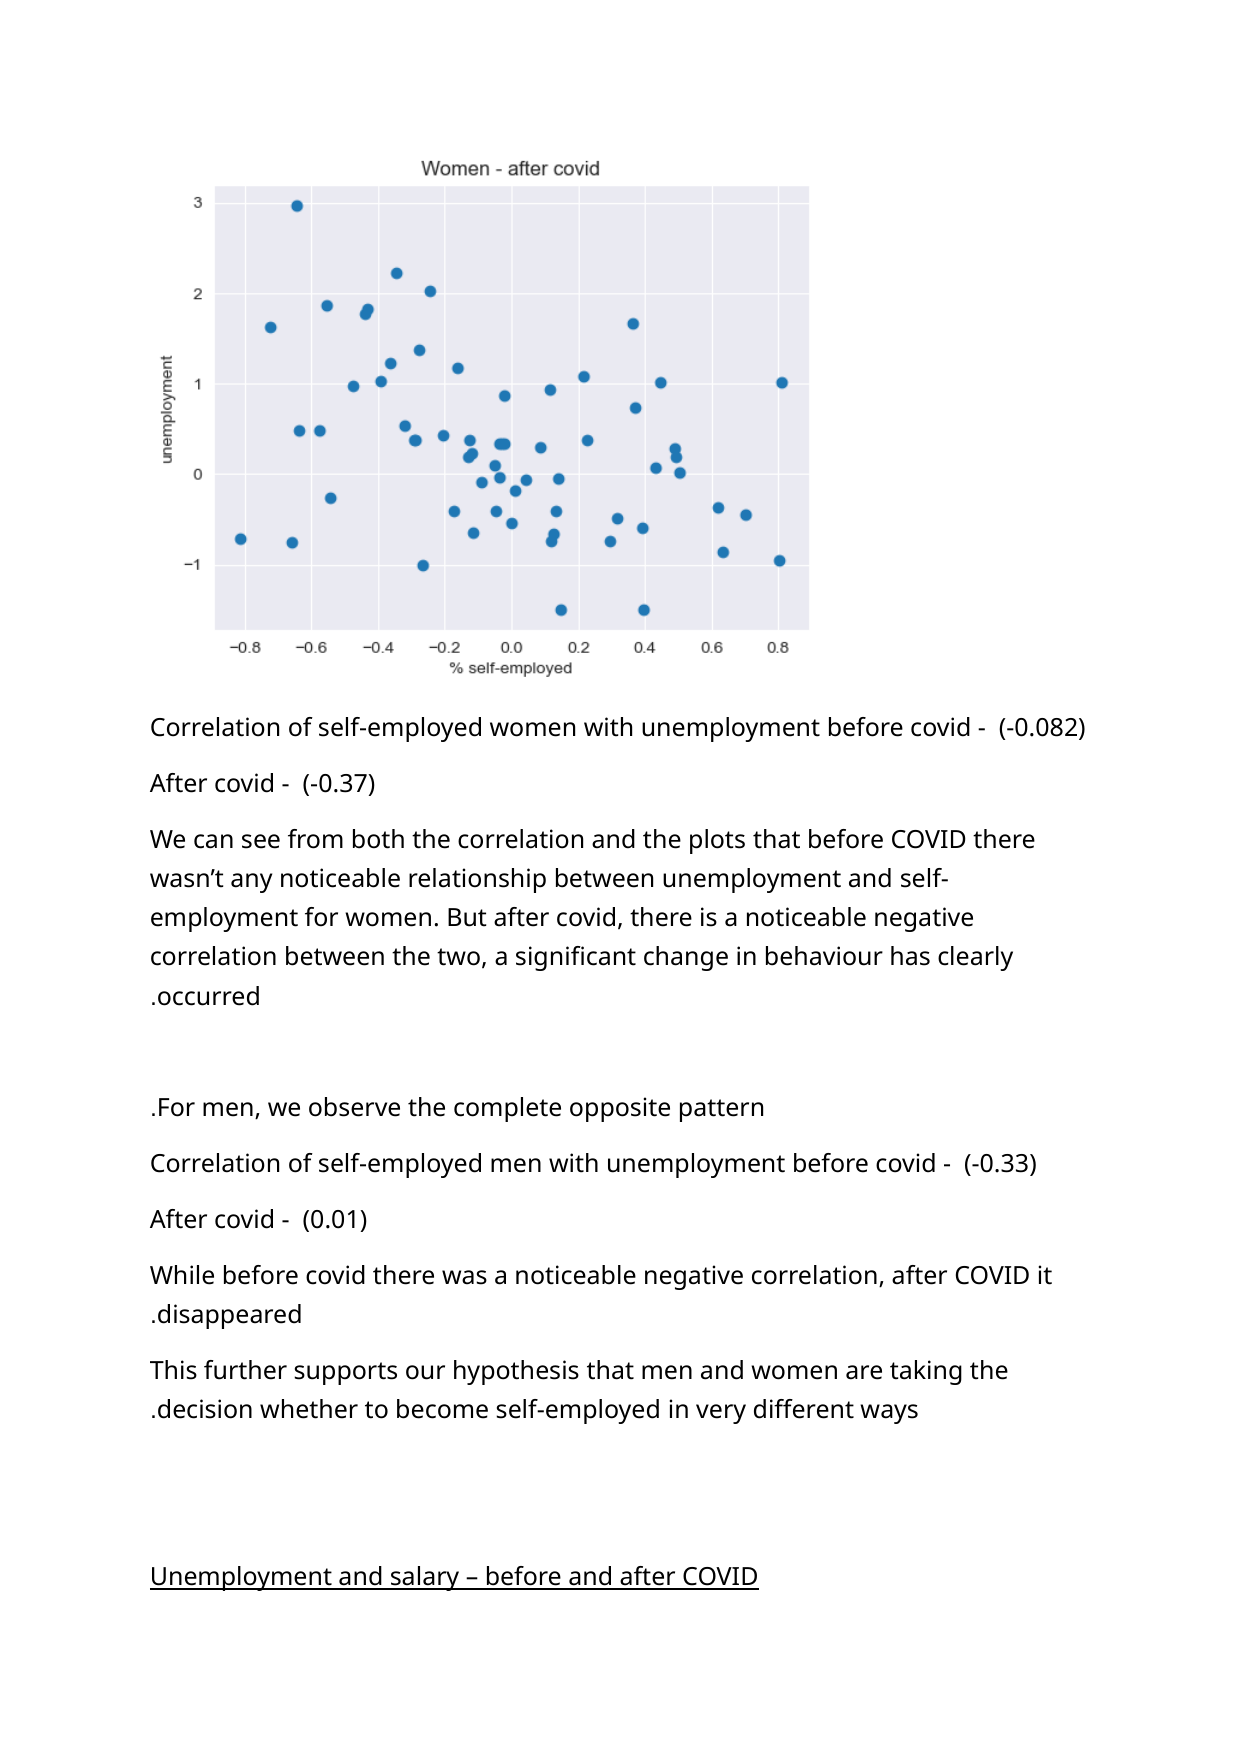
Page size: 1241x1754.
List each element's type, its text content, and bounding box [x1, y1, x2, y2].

text Correlation of self-employed men with unemployment before covid - (-0.33) [150, 1146, 1090, 1180]
text After covid - (0.01) [150, 1202, 1090, 1236]
text After covid - (-0.37) [150, 766, 1090, 800]
text This further supports our hypothesis that men and women are taking the decision whether to become self-employed in very different ways. [150, 1352, 1090, 1426]
text While before covid there was a noticeable negative correlation, after COVID it disappeared. [150, 1257, 1090, 1331]
text We can see from both the correlation and the plots that before COVID there wasn’t any noticeable relationship between unemployment and self-employment for women. But after covid, there is a noticeable negative correlation between the two, a significant change in behaviour has clearly occurred. [150, 822, 1090, 1012]
text For men, we observe the complete opposite pattern. [150, 1090, 1090, 1124]
text Unemployment and salary – before and after COVID [150, 1559, 1090, 1593]
text Correlation of self-employed women with unemployment before covid - (-0.082) [150, 710, 1090, 744]
picture [149, 150, 820, 689]
